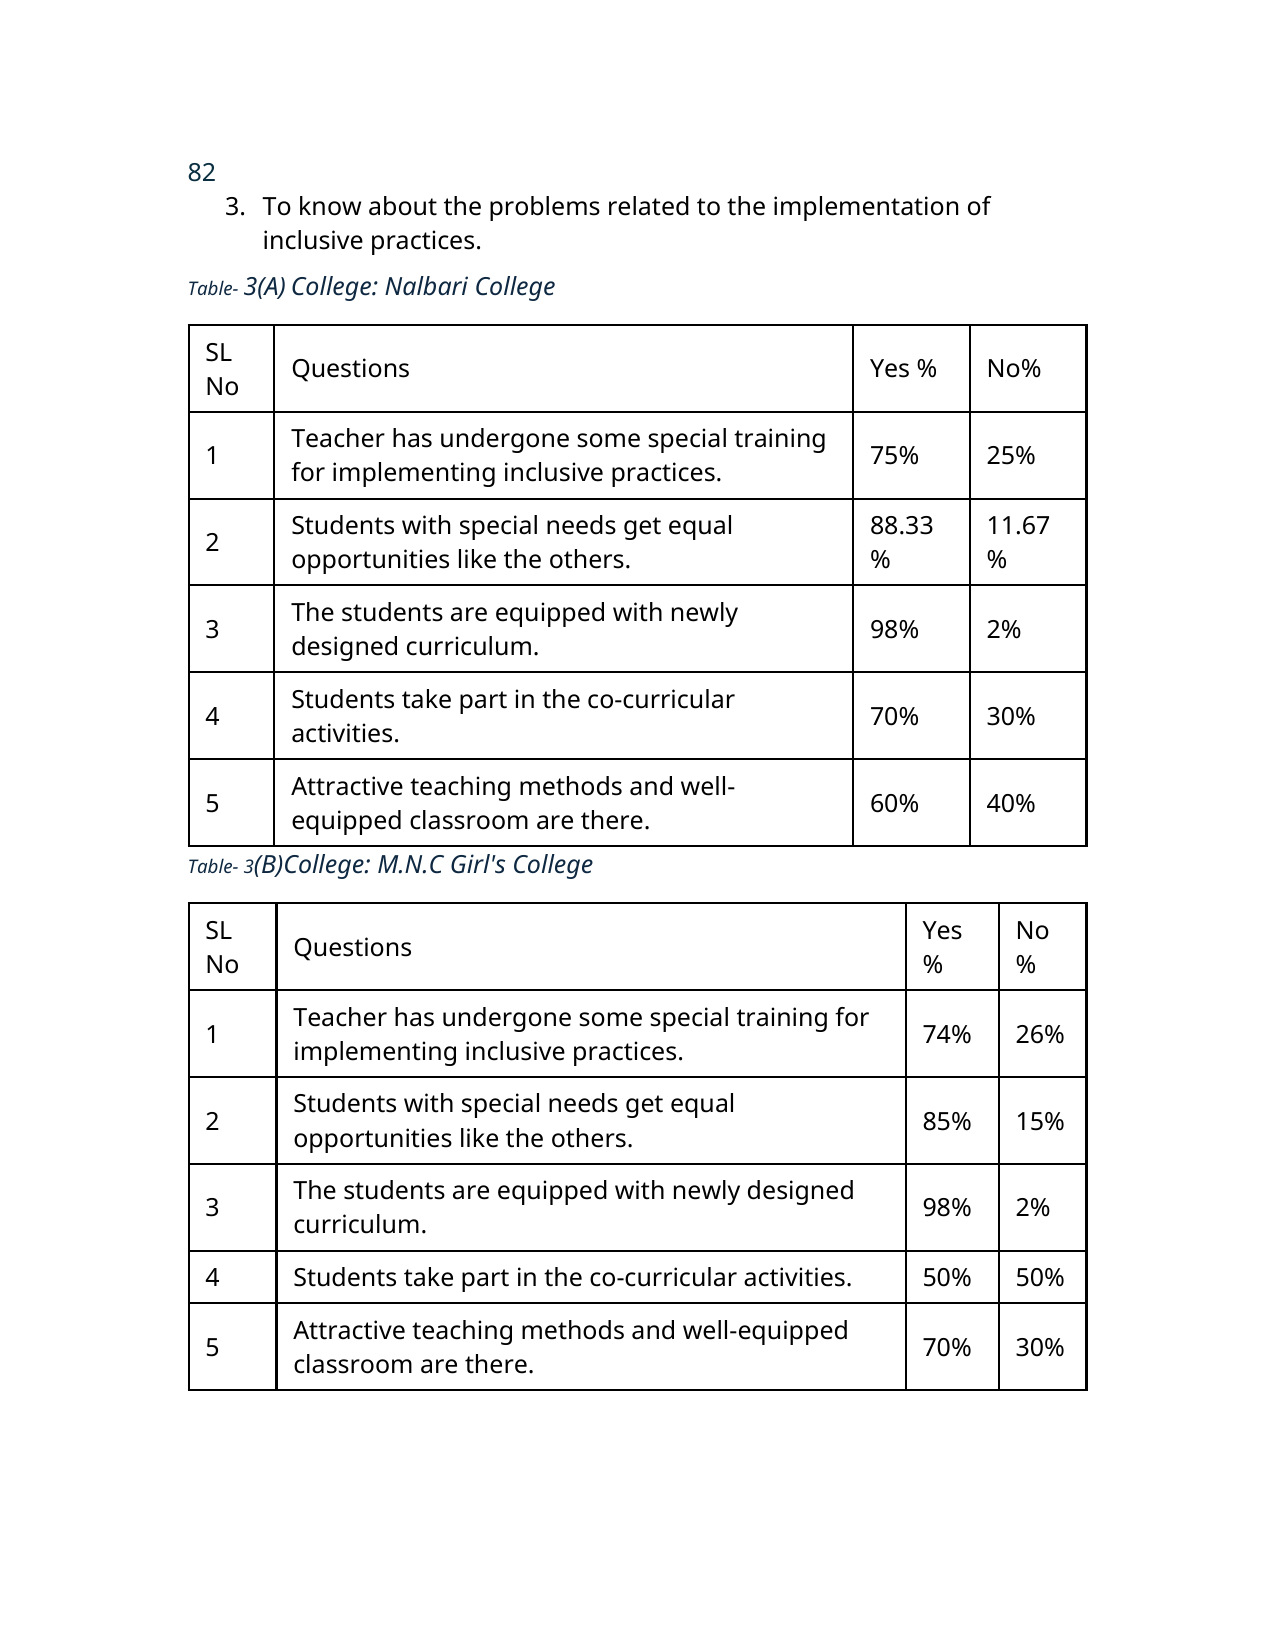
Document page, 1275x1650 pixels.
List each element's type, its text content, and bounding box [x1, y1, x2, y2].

table_cell 98% [907, 1165, 998, 1249]
table_cell 15% [1000, 1078, 1085, 1163]
table_header Questions [278, 904, 905, 989]
table_header No% [971, 326, 1085, 411]
table_cell 4 [190, 673, 273, 758]
table_cell 3 [190, 1165, 275, 1249]
table_cell Attractive teaching methods and well-equipped classroom are there. [275, 760, 852, 845]
table_cell 60% [854, 760, 969, 845]
table_cell The students are equipped with newly designed curriculum. [275, 586, 852, 671]
table_cell 4 [190, 1252, 275, 1302]
subtitle 82 [187, 154, 1087, 188]
table_cell 1 [190, 413, 273, 497]
table_cell 88.33% [854, 500, 969, 584]
table_cell 2 [190, 1078, 275, 1163]
table_cell The students are equipped with newly designed curriculum. [278, 1165, 905, 1249]
table_cell Students with special needs get equal opportunities like the others. [275, 500, 852, 584]
table_header Yes % [854, 326, 969, 411]
table_header SL No [190, 904, 275, 989]
table_header No% [1000, 904, 1085, 989]
table_cell 5 [190, 760, 273, 845]
table_cell 70% [907, 1304, 998, 1389]
table_cell 25% [971, 413, 1085, 497]
table_cell 2 [190, 500, 273, 584]
table_cell 85% [907, 1078, 998, 1163]
table_cell 1 [190, 991, 275, 1076]
table_cell 74% [907, 991, 998, 1076]
table_cell Students take part in the co-curricular activities. [275, 673, 852, 758]
table_cell 50% [907, 1252, 998, 1302]
table_cell 70% [854, 673, 969, 758]
text Table- 3(A) College: Nalbari College [187, 269, 1087, 303]
list To know about the problems related to the implementation of inclusive practices. [225, 188, 1087, 256]
table_cell 5 [190, 1304, 275, 1389]
table_header Questions [275, 326, 852, 411]
table_cell 30% [1000, 1304, 1085, 1389]
table_cell Teacher has undergone some special training for implementing inclusive practices. [278, 991, 905, 1076]
table_cell 2% [971, 586, 1085, 671]
table_cell 11.67% [971, 500, 1085, 584]
table_cell Students with special needs get equal opportunities like the others. [278, 1078, 905, 1163]
table_cell Students take part in the co-curricular activities. [278, 1252, 905, 1302]
table_cell Teacher has undergone some special training for implementing inclusive practices. [275, 413, 852, 497]
table_cell 3 [190, 586, 273, 671]
table_cell 30% [971, 673, 1085, 758]
table_cell 50% [1000, 1252, 1085, 1302]
table_cell 26% [1000, 991, 1085, 1076]
table_header Yes % [907, 904, 998, 989]
table_cell Attractive teaching methods and well-equipped classroom are there. [278, 1304, 905, 1389]
table_header SL No [190, 326, 273, 411]
table_cell 40% [971, 760, 1085, 845]
table_cell 75% [854, 413, 969, 497]
table_cell 98% [854, 586, 969, 671]
table_cell 2% [1000, 1165, 1085, 1249]
